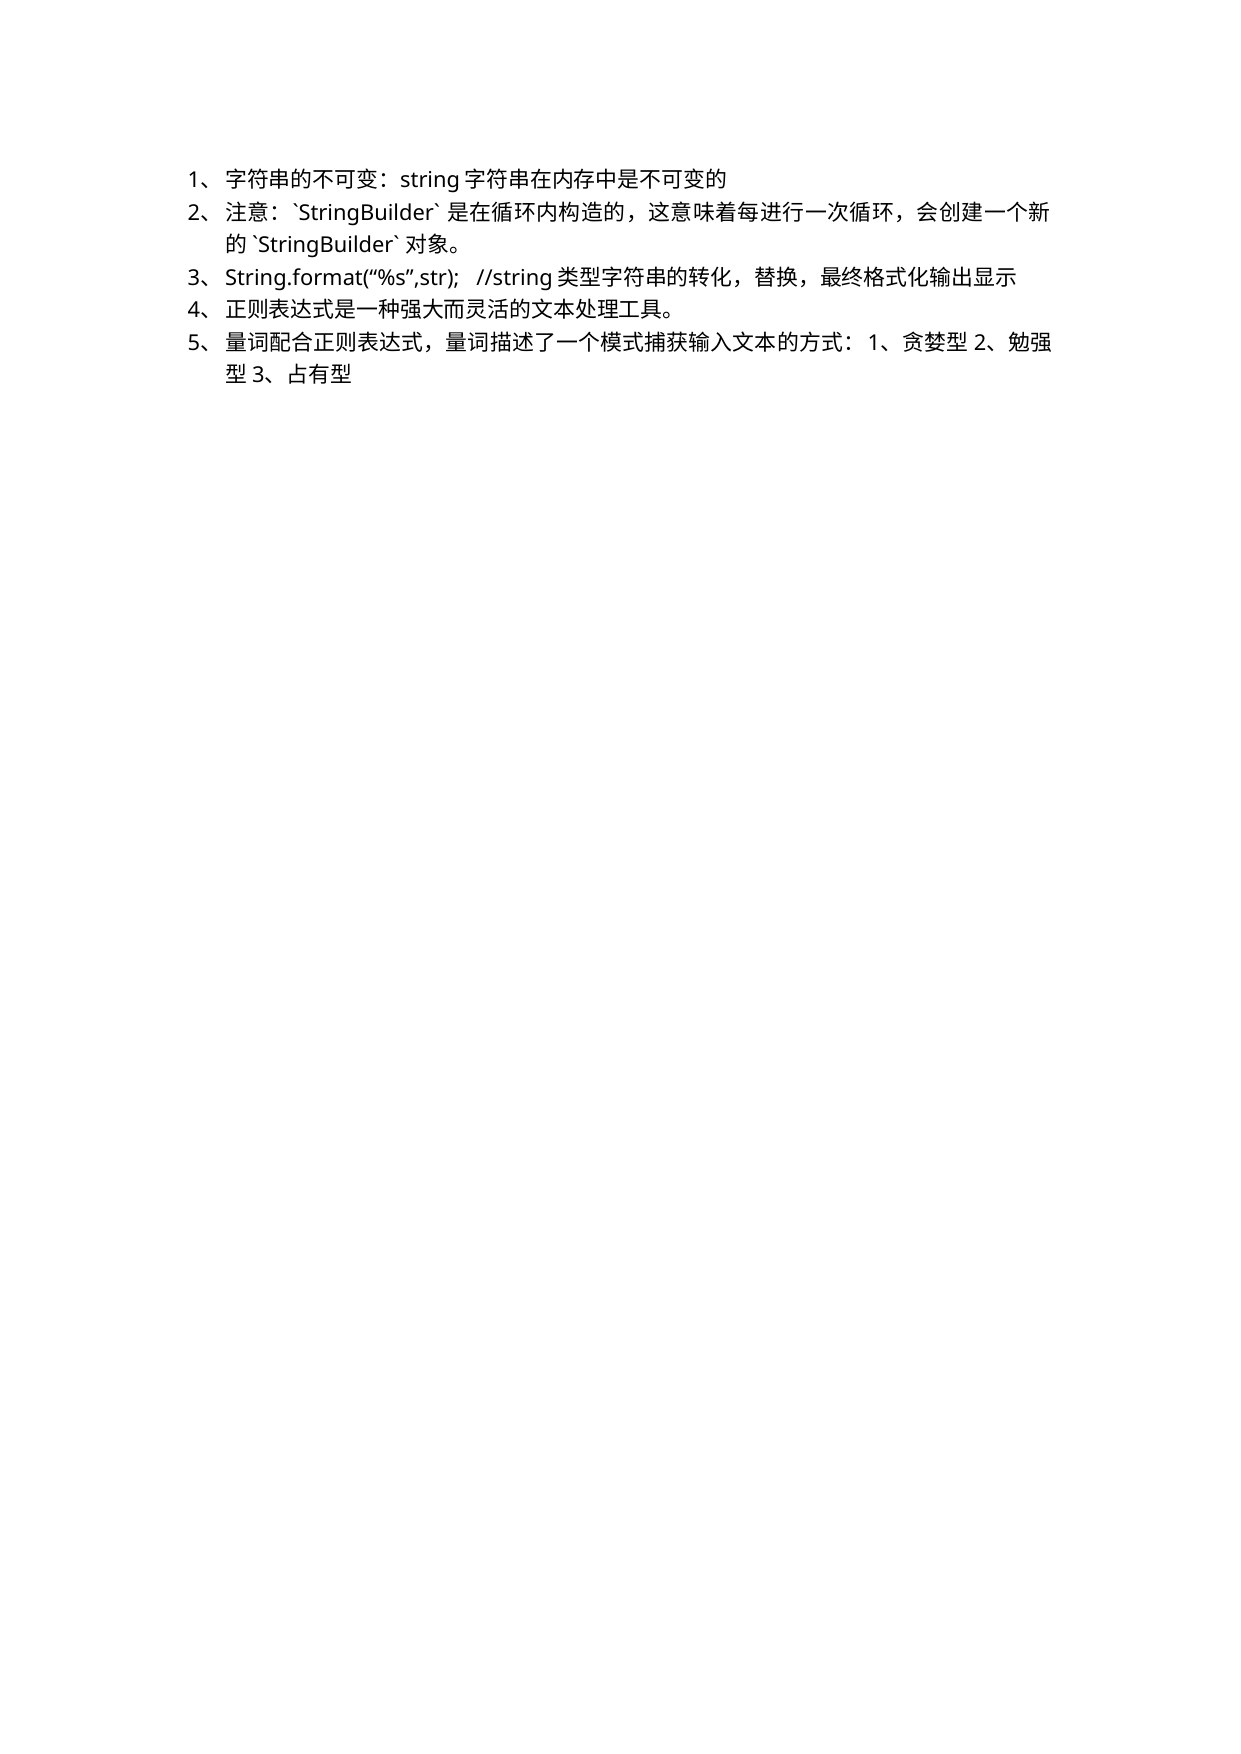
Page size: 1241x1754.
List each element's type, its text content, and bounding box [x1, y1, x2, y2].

list String.format(“%s”,str); //string类型字符串的转化，替换，最终格式化输出显示 [187, 259, 1053, 292]
list 字符串的不可变：string字符串在内存中是不可变的 [187, 162, 1053, 194]
list 注意：`StringBuilder` 是在循环内构造的，这意味着每进行一次循环，会创建一个新的 `StringBuilder` 对象。 [187, 194, 1053, 259]
list 量词配合正则表达式，量词描述了一个模式捕获输入文本的方式：1、贪婪型 2、勉强型 3、占有型 [187, 324, 1053, 389]
list 正则表达式是一种强大而灵活的文本处理工具。 [187, 292, 1053, 324]
